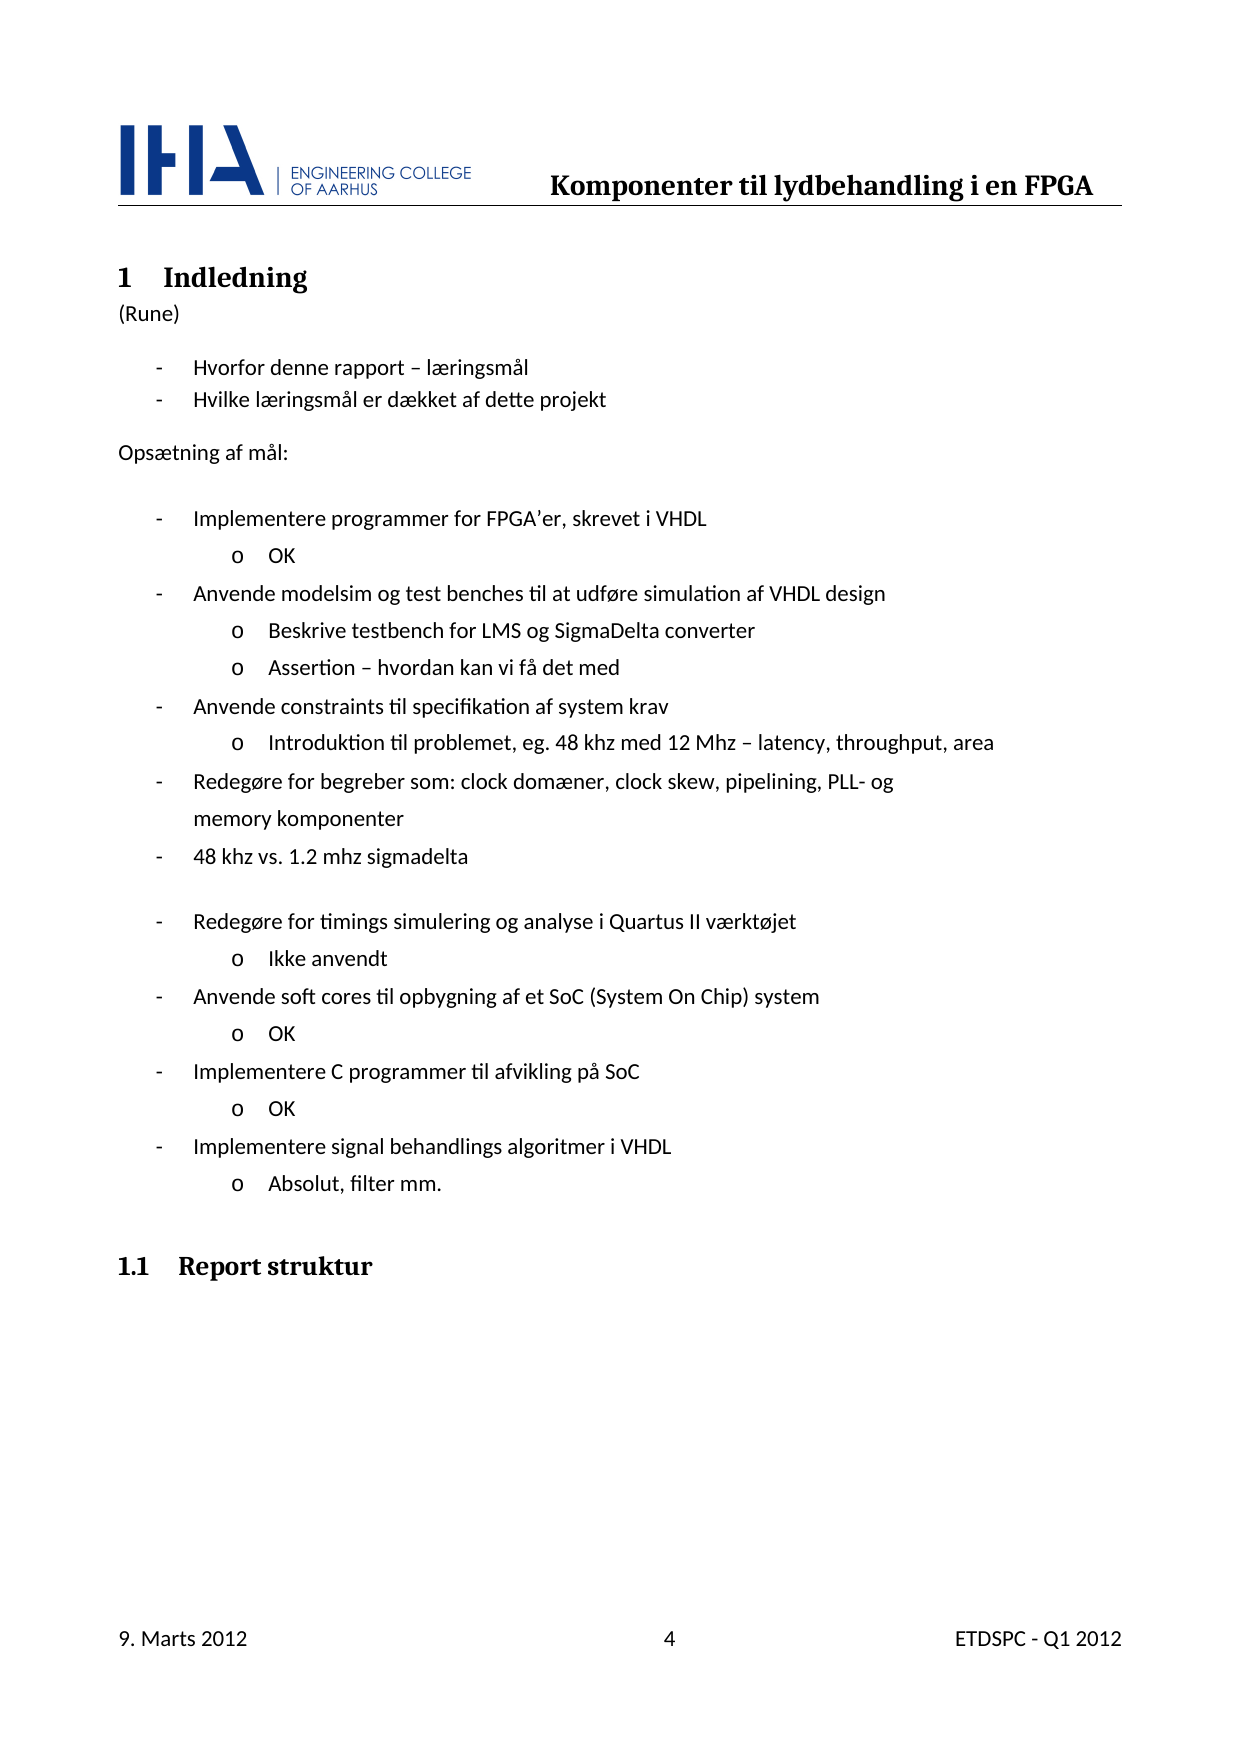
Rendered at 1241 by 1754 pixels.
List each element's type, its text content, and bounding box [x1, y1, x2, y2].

list Anvende soft cores til opbygning af et SoC (System On Chip) system [156, 973, 1122, 1011]
list Redegøre for begreber som: clock domæner, clock skew, pipelining, PLL- og [156, 757, 1122, 795]
list Implementere C programmer til afvikling på SoC [156, 1048, 1122, 1086]
list Implementere programmer for FPGA’er, skrevet i VHDL [156, 495, 1122, 532]
list Introduktion til problemet, eg. 48 khz med 12 Mhz – latency, throughput, area [231, 720, 1122, 757]
list Hvorfor denne rapport – læringsmål [156, 353, 1122, 381]
list Assertion – hvordan kan vi få det med [231, 645, 1122, 682]
list OK [231, 1086, 1122, 1123]
list Hvilke læringsmål er dækket af dette projekt [156, 385, 1122, 413]
list OK [231, 1011, 1122, 1048]
text Opsætning af mål: [118, 438, 1122, 466]
subtitle Report struktur [118, 1251, 1122, 1282]
list Implementere signal behandlings algoritmer i VHDL [156, 1123, 1122, 1161]
list Absolut, filter mm. [231, 1161, 1122, 1198]
list Beskrive testbench for LMS og SigmaDelta converter [231, 607, 1122, 645]
list OK [231, 532, 1122, 570]
list Redegøre for timings simulering og analyse i Quartus II værktøjet [156, 898, 1122, 936]
subtitle Indledning [118, 261, 1122, 294]
text (Rune) [118, 299, 1122, 328]
list Anvende modelsim og test benches til at udføre simulation af VHDL design [156, 570, 1122, 607]
list 48 khz vs. 1.2 mhz sigmadelta [156, 832, 1122, 870]
picture [118, 123, 473, 196]
list Ikke anvendt [231, 936, 1122, 973]
list memory komponenter [193, 795, 1122, 832]
list Anvende constraints til specifikation af system krav [156, 682, 1122, 720]
